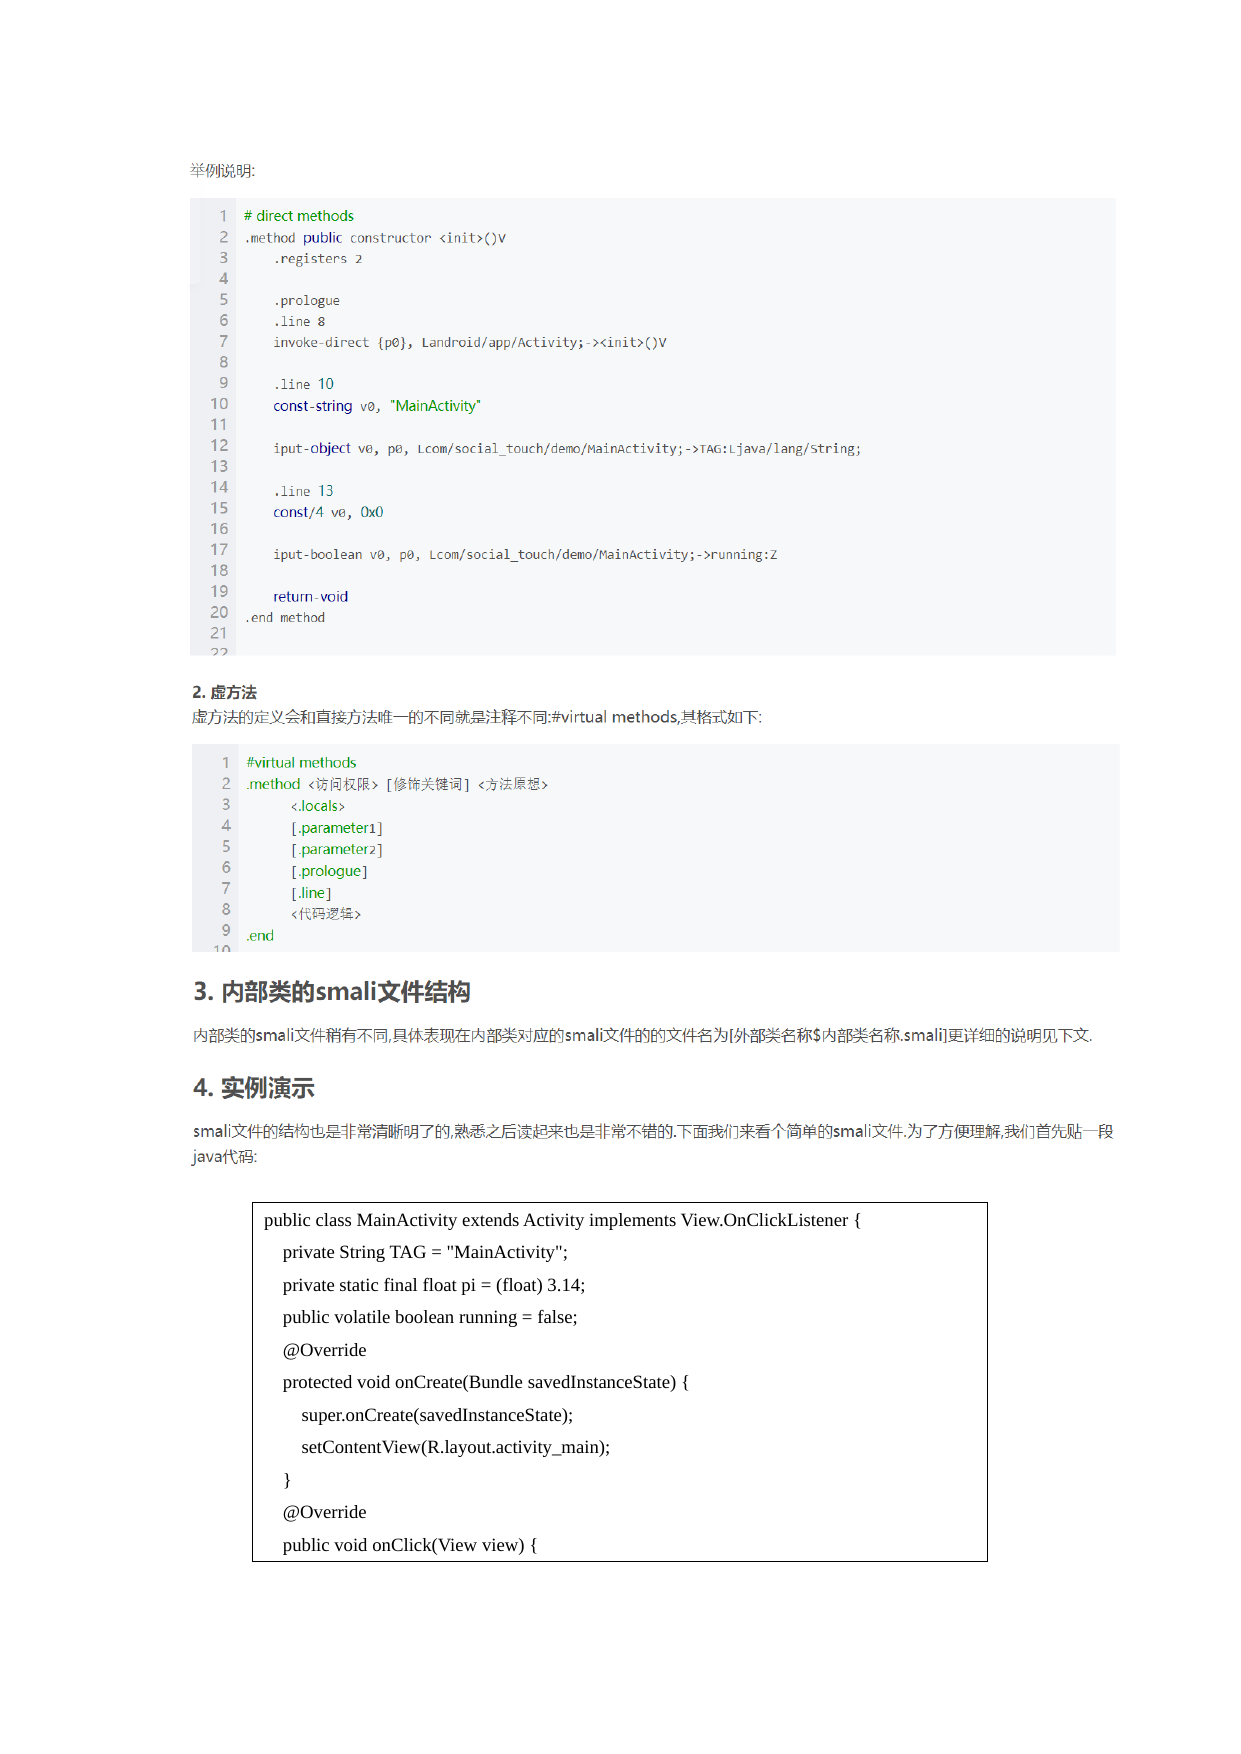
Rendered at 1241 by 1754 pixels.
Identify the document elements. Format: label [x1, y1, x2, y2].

table_header [253, 1203, 987, 1561]
picture [187, 974, 1133, 1054]
picture [187, 682, 1120, 954]
picture [187, 162, 1120, 659]
picture [187, 1072, 1133, 1172]
